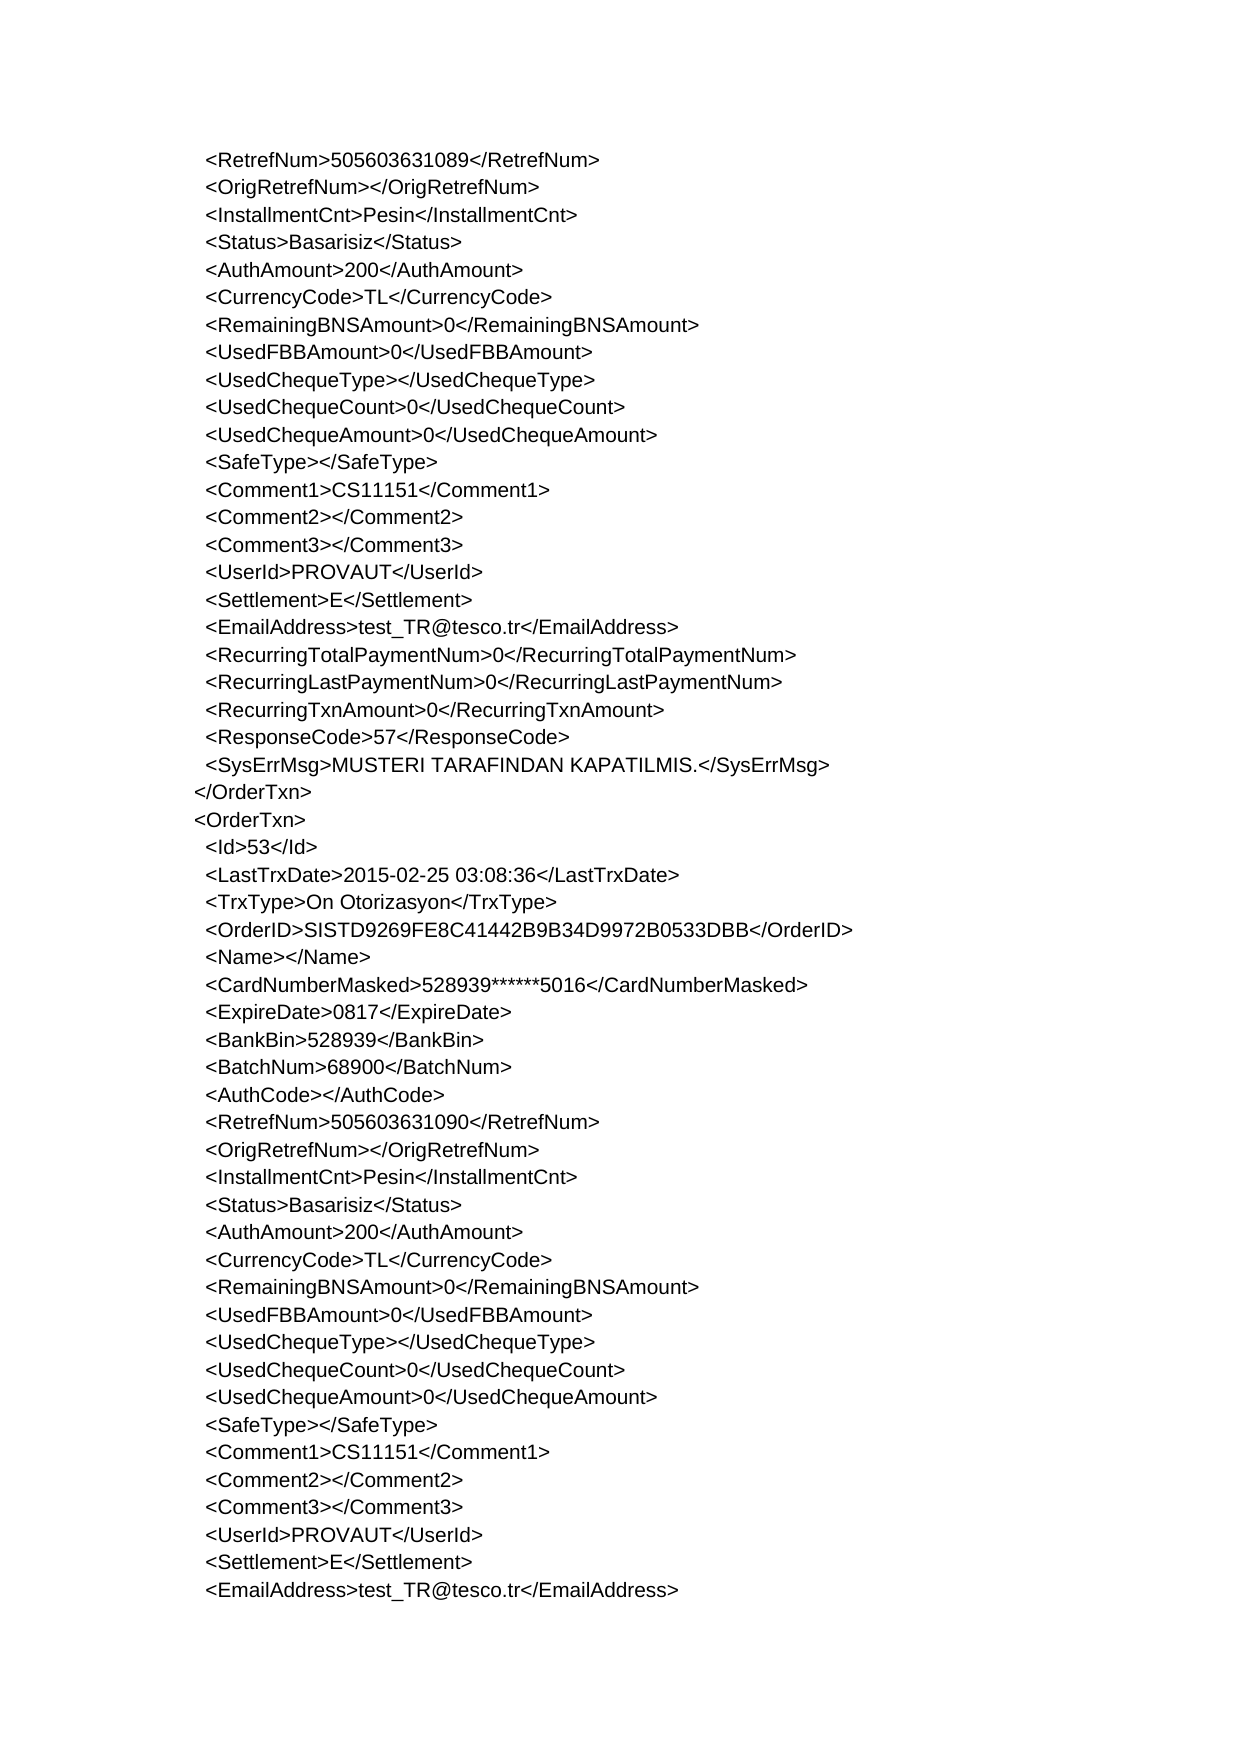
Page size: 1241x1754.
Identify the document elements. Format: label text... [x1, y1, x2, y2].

text <OrderTxn> [148, 808, 1093, 832]
text <TrxType>On Otorizasyon</TrxType> [148, 890, 1093, 914]
text <Comment1>CS11151</Comment1> [148, 478, 1093, 502]
text <RecurringTotalPaymentNum>0</RecurringTotalPaymentNum> [148, 643, 1093, 667]
text </OrderTxn> [148, 780, 1093, 804]
text <Settlement>E</Settlement> [148, 1550, 1093, 1574]
text <AuthAmount>200</AuthAmount> [148, 1220, 1093, 1244]
text <EmailAddress>test_TR@tesco.tr</EmailAddress> [148, 1578, 1093, 1602]
text <UsedFBBAmount>0</UsedFBBAmount> [148, 340, 1093, 364]
text <RetrefNum>505603631089</RetrefNum> [148, 148, 1093, 172]
text <UsedChequeCount>0</UsedChequeCount> [148, 395, 1093, 419]
text <UsedFBBAmount>0</UsedFBBAmount> [148, 1303, 1093, 1327]
text <OrigRetrefNum></OrigRetrefNum> [148, 1138, 1093, 1162]
text <Comment3></Comment3> [148, 533, 1093, 557]
text <Settlement>E</Settlement> [148, 588, 1093, 612]
text <Comment2></Comment2> [148, 505, 1093, 529]
text <CurrencyCode>TL</CurrencyCode> [148, 285, 1093, 309]
text <UsedChequeCount>0</UsedChequeCount> [148, 1358, 1093, 1382]
text <OrigRetrefNum></OrigRetrefNum> [148, 175, 1093, 199]
text <OrderID>SISTD9269FE8C41442B9B34D9972B0533DBB</OrderID> [148, 918, 1093, 942]
text <LastTrxDate>2015-02-25 03:08:36</LastTrxDate> [148, 863, 1093, 887]
text <SafeType></SafeType> [148, 450, 1093, 474]
text <Id>53</Id> [148, 835, 1093, 859]
text <UsedChequeAmount>0</UsedChequeAmount> [148, 1385, 1093, 1409]
text <InstallmentCnt>Pesin</InstallmentCnt> [148, 1165, 1093, 1189]
text <AuthAmount>200</AuthAmount> [148, 258, 1093, 282]
text <Status>Basarisiz</Status> [148, 1193, 1093, 1217]
text <UsedChequeType></UsedChequeType> [148, 1330, 1093, 1354]
text <UserId>PROVAUT</UserId> [148, 560, 1093, 584]
text <ResponseCode>57</ResponseCode> [148, 725, 1093, 749]
text <SysErrMsg>MUSTERI TARAFINDAN KAPATILMIS.</SysErrMsg> [148, 753, 1093, 777]
text <Name></Name> [148, 945, 1093, 969]
text <BatchNum>68900</BatchNum> [148, 1055, 1093, 1079]
text <Comment3></Comment3> [148, 1495, 1093, 1519]
text <Comment1>CS11151</Comment1> [148, 1440, 1093, 1464]
text <RecurringTxnAmount>0</RecurringTxnAmount> [148, 698, 1093, 722]
text <ExpireDate>0817</ExpireDate> [148, 1000, 1093, 1024]
text <CurrencyCode>TL</CurrencyCode> [148, 1248, 1093, 1272]
text <RetrefNum>505603631090</RetrefNum> [148, 1110, 1093, 1134]
text <Comment2></Comment2> [148, 1468, 1093, 1492]
text <AuthCode></AuthCode> [148, 1083, 1093, 1107]
text <UserId>PROVAUT</UserId> [148, 1523, 1093, 1547]
text <BankBin>528939</BankBin> [148, 1028, 1093, 1052]
text <RecurringLastPaymentNum>0</RecurringLastPaymentNum> [148, 670, 1093, 694]
text <CardNumberMasked>528939******5016</CardNumberMasked> [148, 973, 1093, 997]
text <InstallmentCnt>Pesin</InstallmentCnt> [148, 203, 1093, 227]
text <SafeType></SafeType> [148, 1413, 1093, 1437]
text <RemainingBNSAmount>0</RemainingBNSAmount> [148, 1275, 1093, 1299]
text <RemainingBNSAmount>0</RemainingBNSAmount> [148, 313, 1093, 337]
text <UsedChequeType></UsedChequeType> [148, 368, 1093, 392]
text <UsedChequeAmount>0</UsedChequeAmount> [148, 423, 1093, 447]
text <Status>Basarisiz</Status> [148, 230, 1093, 254]
text <EmailAddress>test_TR@tesco.tr</EmailAddress> [148, 615, 1093, 639]
